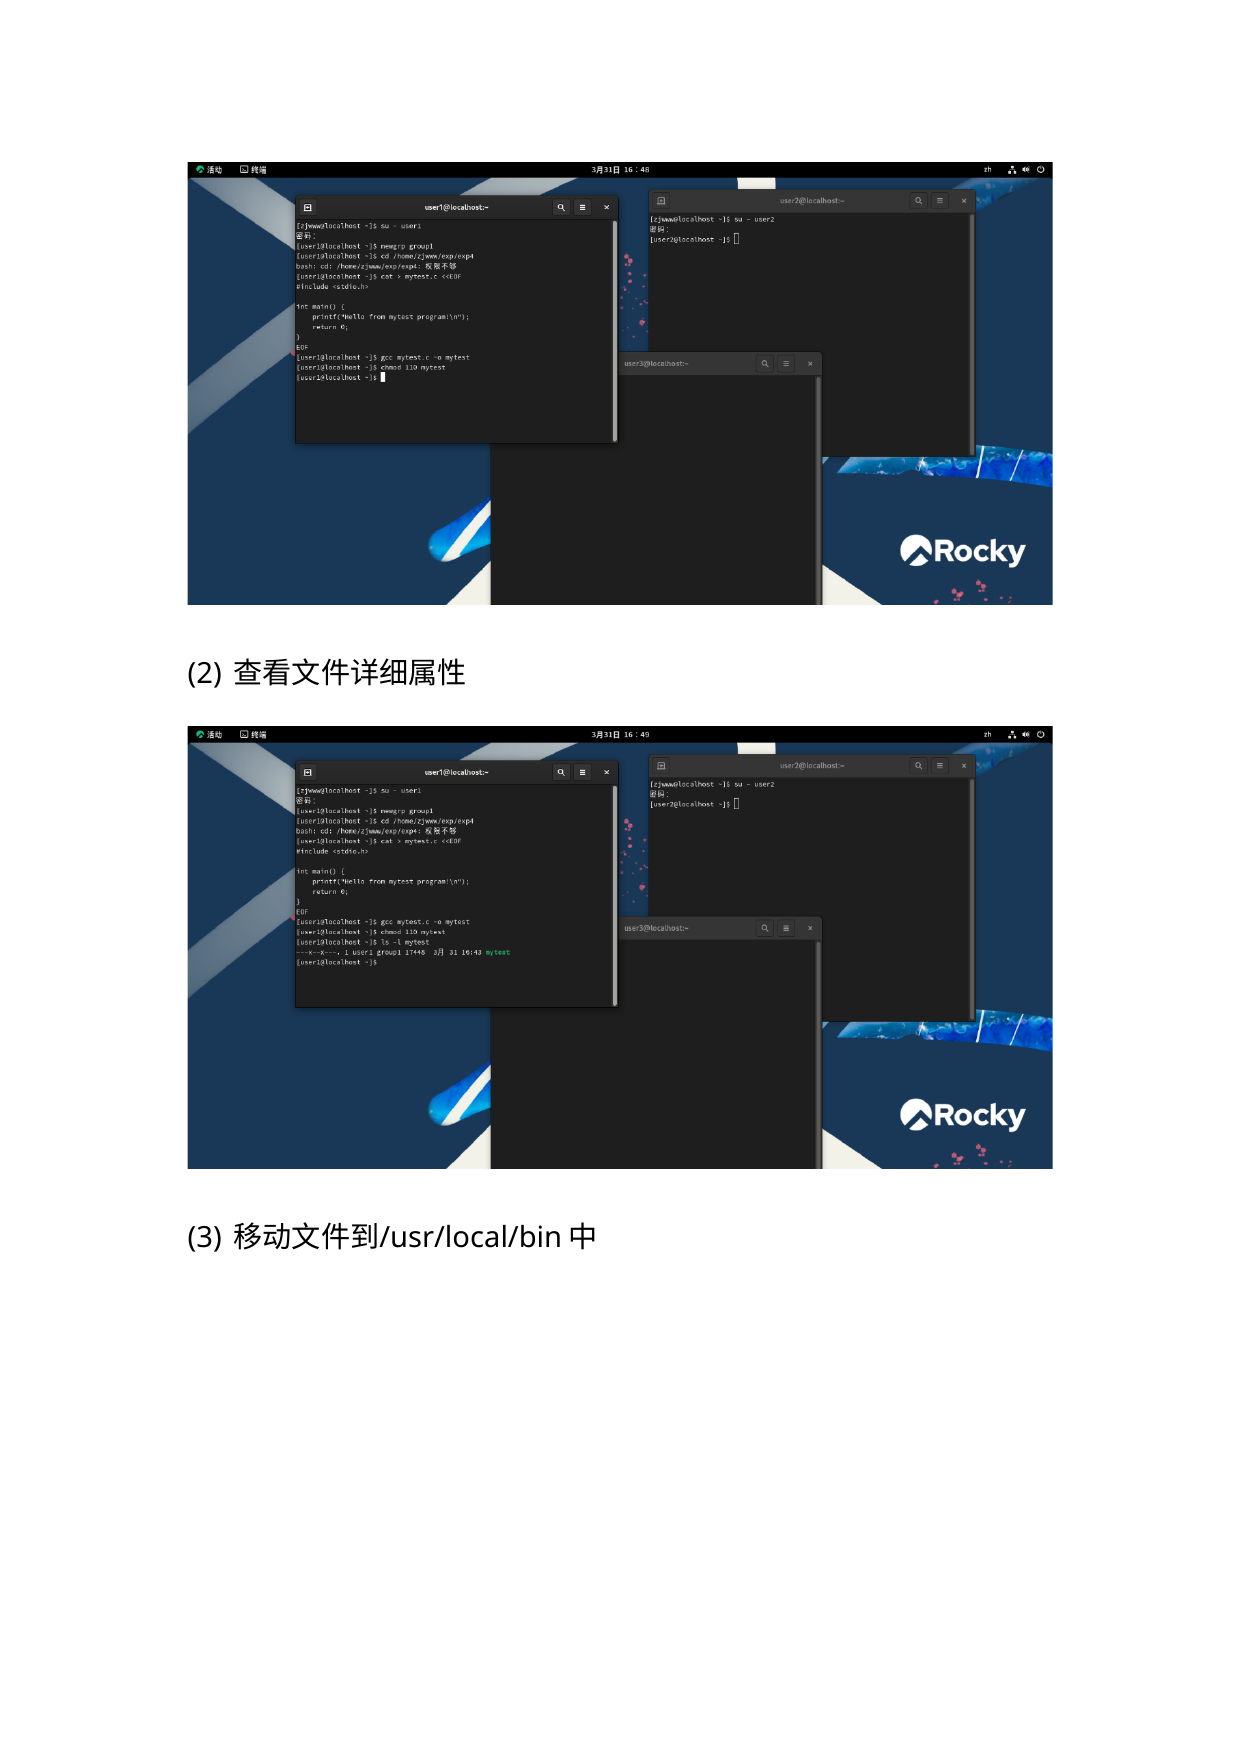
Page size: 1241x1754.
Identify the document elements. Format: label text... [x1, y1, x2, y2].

list 移动文件到/usr/local/bin中 [187, 1203, 1053, 1268]
picture [187, 162, 1053, 605]
picture [187, 726, 1053, 1169]
list 查看文件详细属性 [187, 638, 1053, 703]
